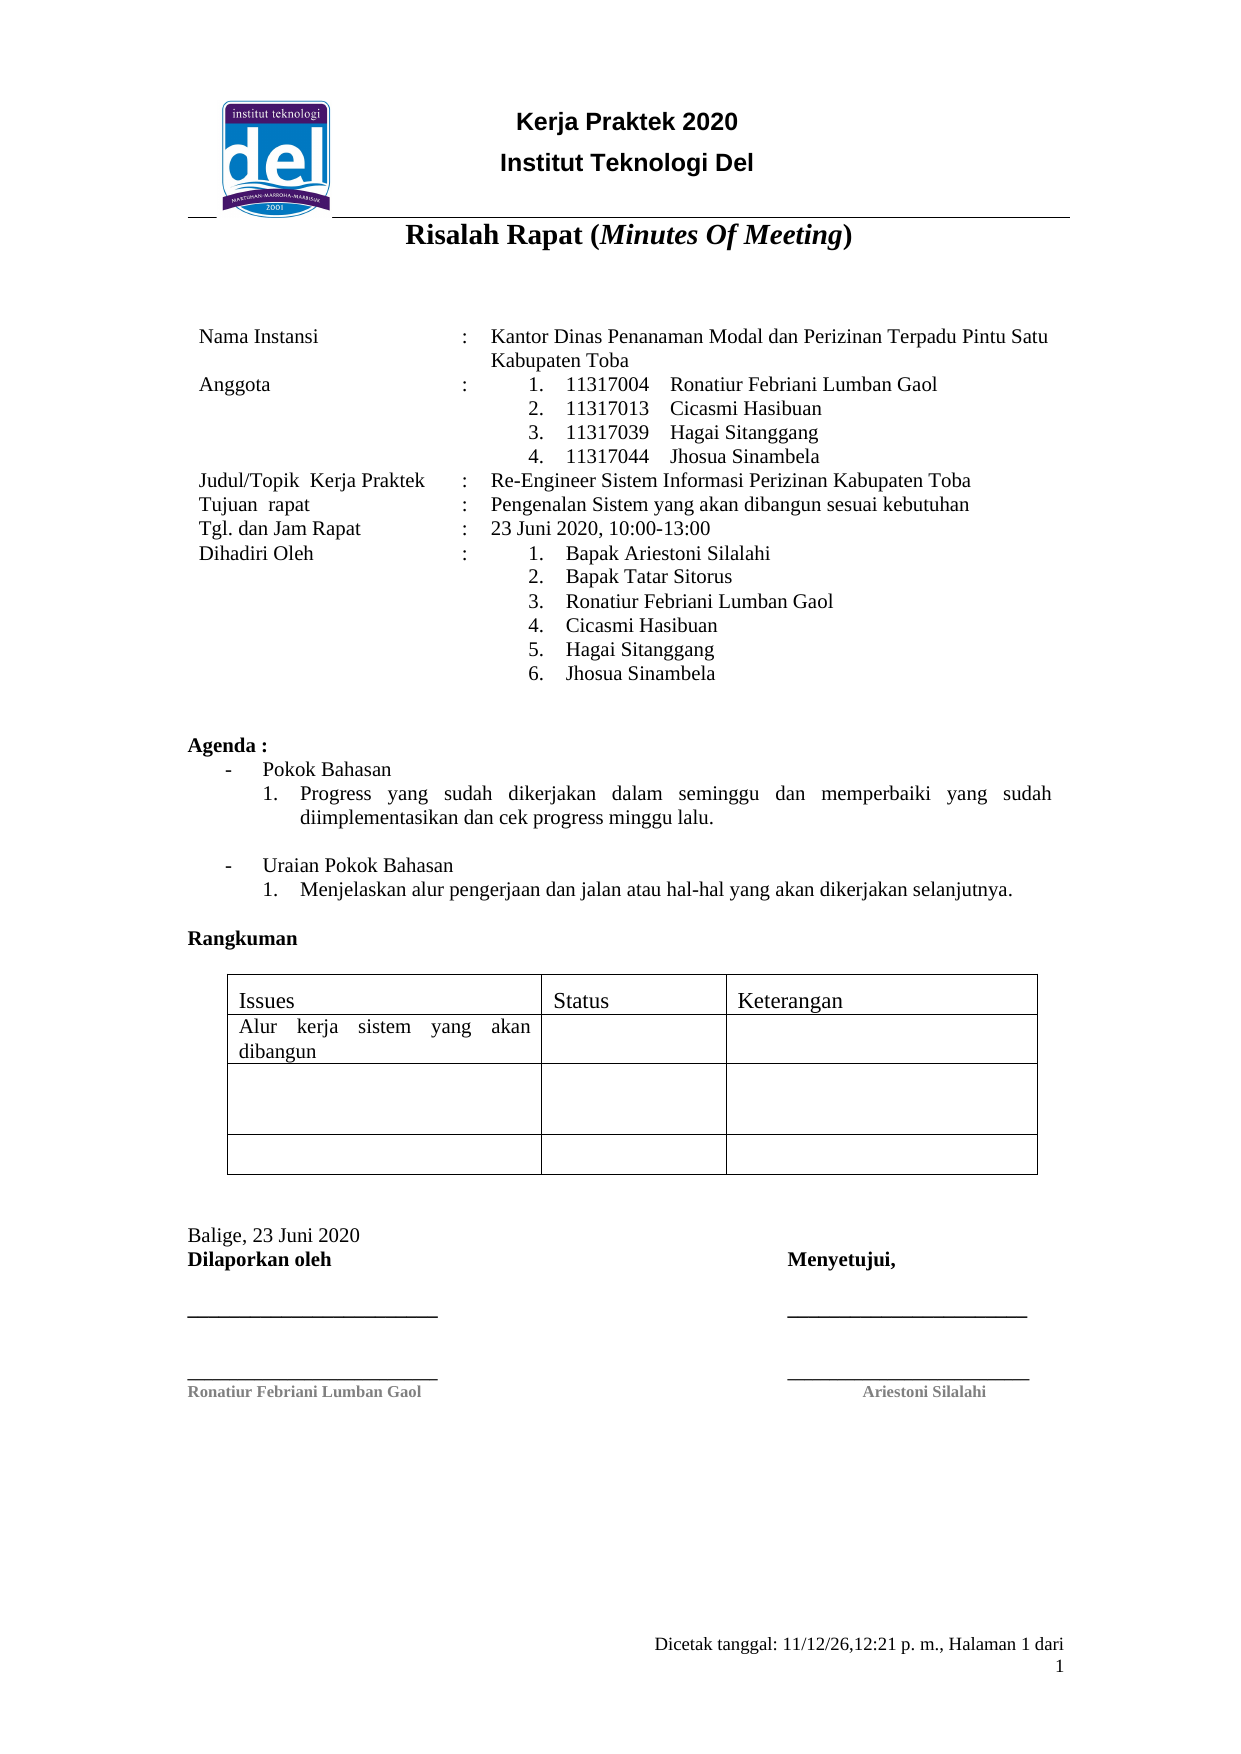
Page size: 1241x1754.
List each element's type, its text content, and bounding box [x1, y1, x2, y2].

table_header Kantor Dinas Penanaman Modal dan Perizinan Terpadu Pintu Satu Kabupaten Toba [479, 324, 1129, 372]
table_cell : [450, 516, 479, 540]
table_cell : [450, 372, 479, 468]
table_cell [727, 1015, 1037, 1063]
table_header Keterangan [727, 975, 1037, 1013]
table_cell [228, 1135, 541, 1174]
picture [216, 100, 333, 218]
table_cell 11317004 Ronatiur Febriani Lumban Gaol 11317013 Cicasmi Hasibuan 11317039 Hagai Sitanggang 11317044 Jhosua Sinambela [479, 372, 1129, 468]
table_cell Re-Engineer Sistem Informasi Perizinan Kabupaten Toba [479, 468, 1129, 492]
table_cell : [450, 492, 479, 516]
table_cell [727, 1064, 1037, 1134]
text ______________________________ _____________________________ [187, 1363, 1053, 1382]
table_header : [450, 324, 479, 372]
table_cell 23 Juni 2020, 10:00-13:00 [479, 516, 1129, 540]
table_cell Alur kerja sistem yang akan dibangun [228, 1015, 541, 1063]
text Balige, 23 Juni 2020 [187, 1223, 1053, 1247]
table_cell Pengenalan Sistem yang akan dibangun sesuai kebutuhan [479, 492, 1129, 516]
text ________________________ _______________________ [187, 1296, 1053, 1319]
table_cell Bapak Ariestoni Silalahi Bapak Tatar Sitorus Ronatiur Febriani Lumban Gaol Cicasmi Hasibuan Hagai Sitanggang Jhosua Sinambela [479, 540, 1129, 709]
text Ronatiur Febriani Lumban Gaol Ariestoni Silalahi [187, 1382, 1053, 1401]
subtitle Agenda : [187, 733, 1053, 757]
text Rangkuman [187, 925, 1053, 949]
table_header Issues [228, 975, 541, 1013]
list Pokok Bahasan [225, 757, 1053, 781]
table_cell [727, 1135, 1037, 1174]
table_cell Tgl. dan Jam Rapat [188, 516, 450, 540]
table_cell Anggota [188, 372, 450, 468]
table_cell [228, 1064, 541, 1134]
text Dilaporkan oleh Menyetujui, [187, 1247, 1053, 1271]
table_cell [542, 1135, 726, 1174]
table_cell Tujuan rapat [188, 492, 450, 516]
table_cell : [450, 540, 479, 709]
table_header Nama Instansi [188, 324, 450, 372]
table_header Status [542, 975, 726, 1013]
table_cell [542, 1015, 726, 1063]
table_cell : [450, 468, 479, 492]
table_cell Judul/Topik Kerja Praktek [188, 468, 450, 492]
table_cell Dihadiri Oleh [188, 540, 450, 709]
table_cell [542, 1064, 726, 1134]
list Uraian Pokok Bahasan [225, 853, 1053, 877]
list Menjelaskan alur pengerjaan dan jalan atau hal-hal yang akan dikerjakan selanjutnya. [262, 877, 1053, 901]
list Progress yang sudah dikerjakan dalam seminggu dan memperbaiki yang sudah diimplementasikan dan cek progress minggu lalu. [262, 781, 1053, 829]
